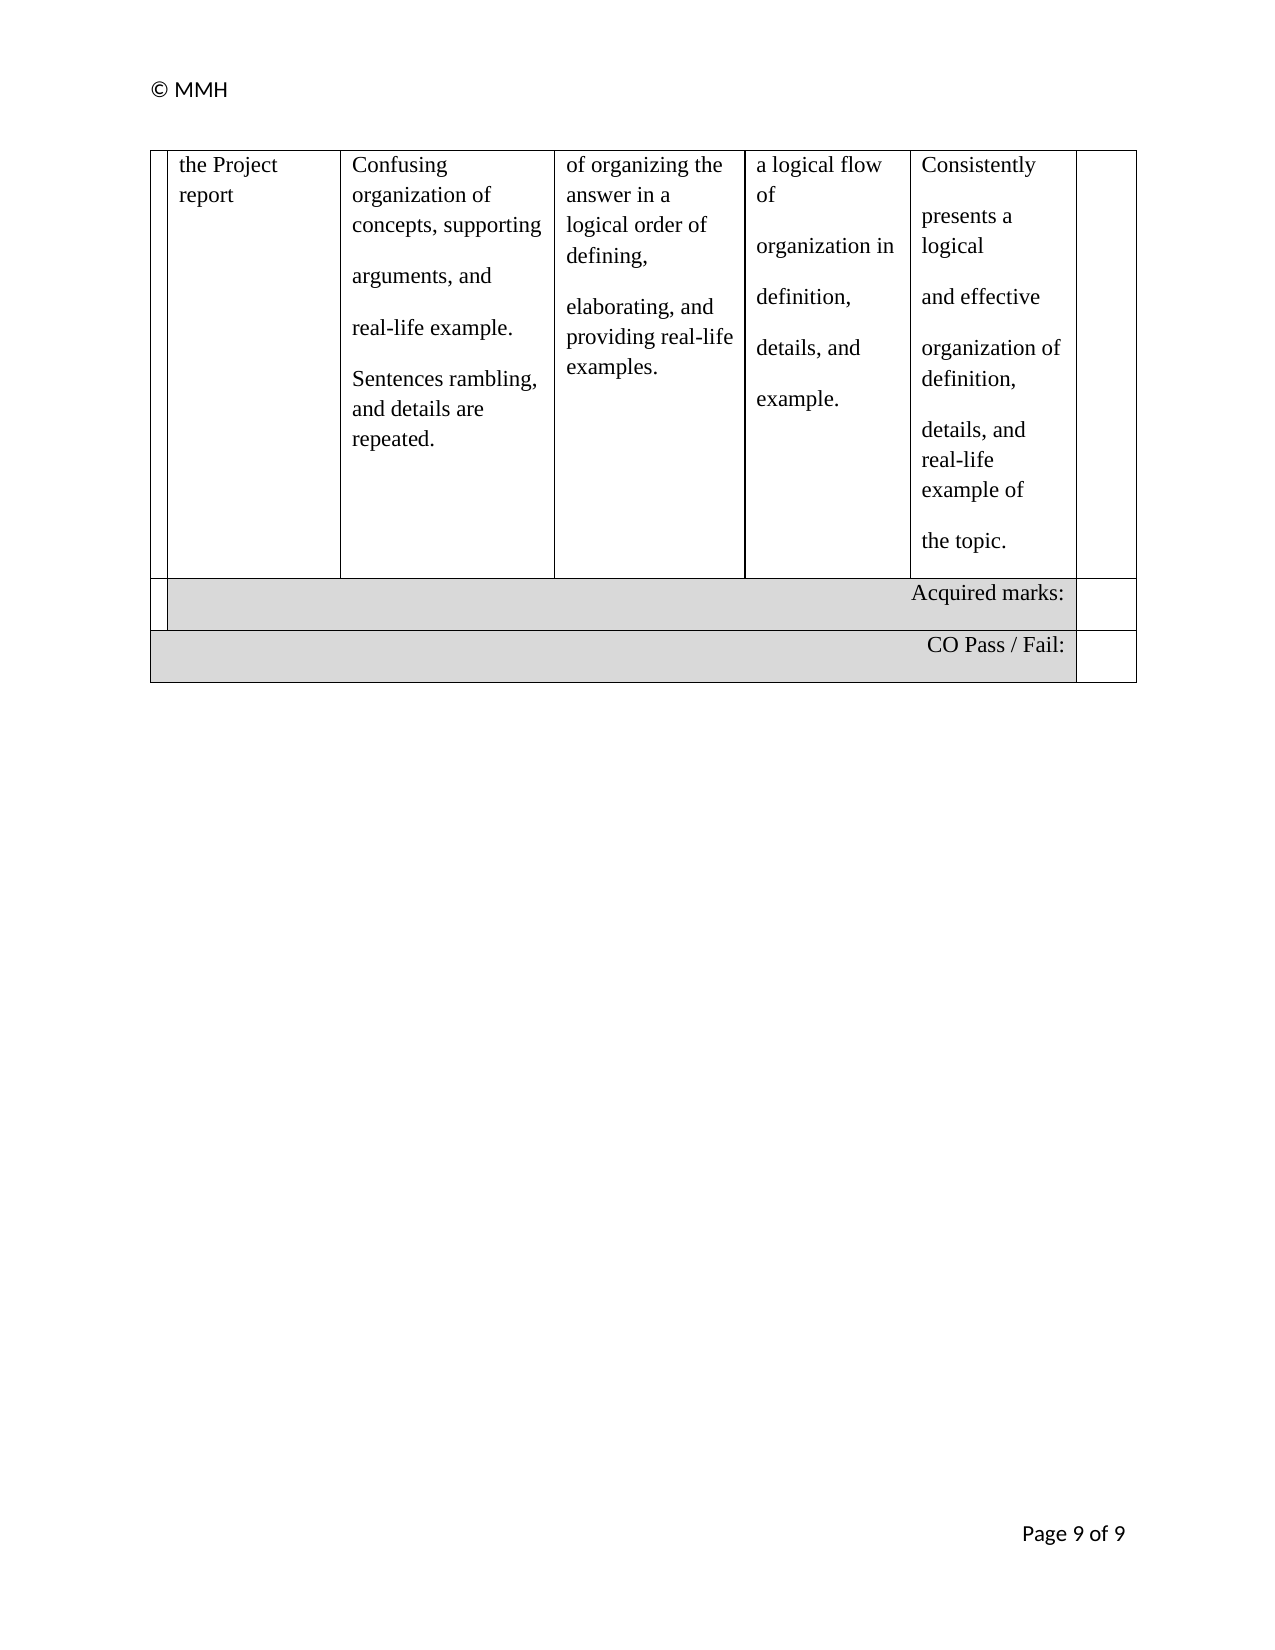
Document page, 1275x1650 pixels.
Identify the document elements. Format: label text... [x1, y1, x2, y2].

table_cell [911, 151, 1076, 578]
table_cell Acquired marks: [168, 579, 1076, 630]
table_cell CO Pass / Fail: [151, 631, 1076, 682]
table_cell [1077, 151, 1136, 578]
table_cell [151, 151, 167, 578]
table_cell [341, 151, 554, 578]
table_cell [746, 151, 910, 578]
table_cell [168, 151, 340, 578]
table_cell [151, 579, 167, 630]
table_cell [1077, 631, 1136, 682]
table_cell [1077, 579, 1136, 630]
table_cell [555, 151, 744, 578]
